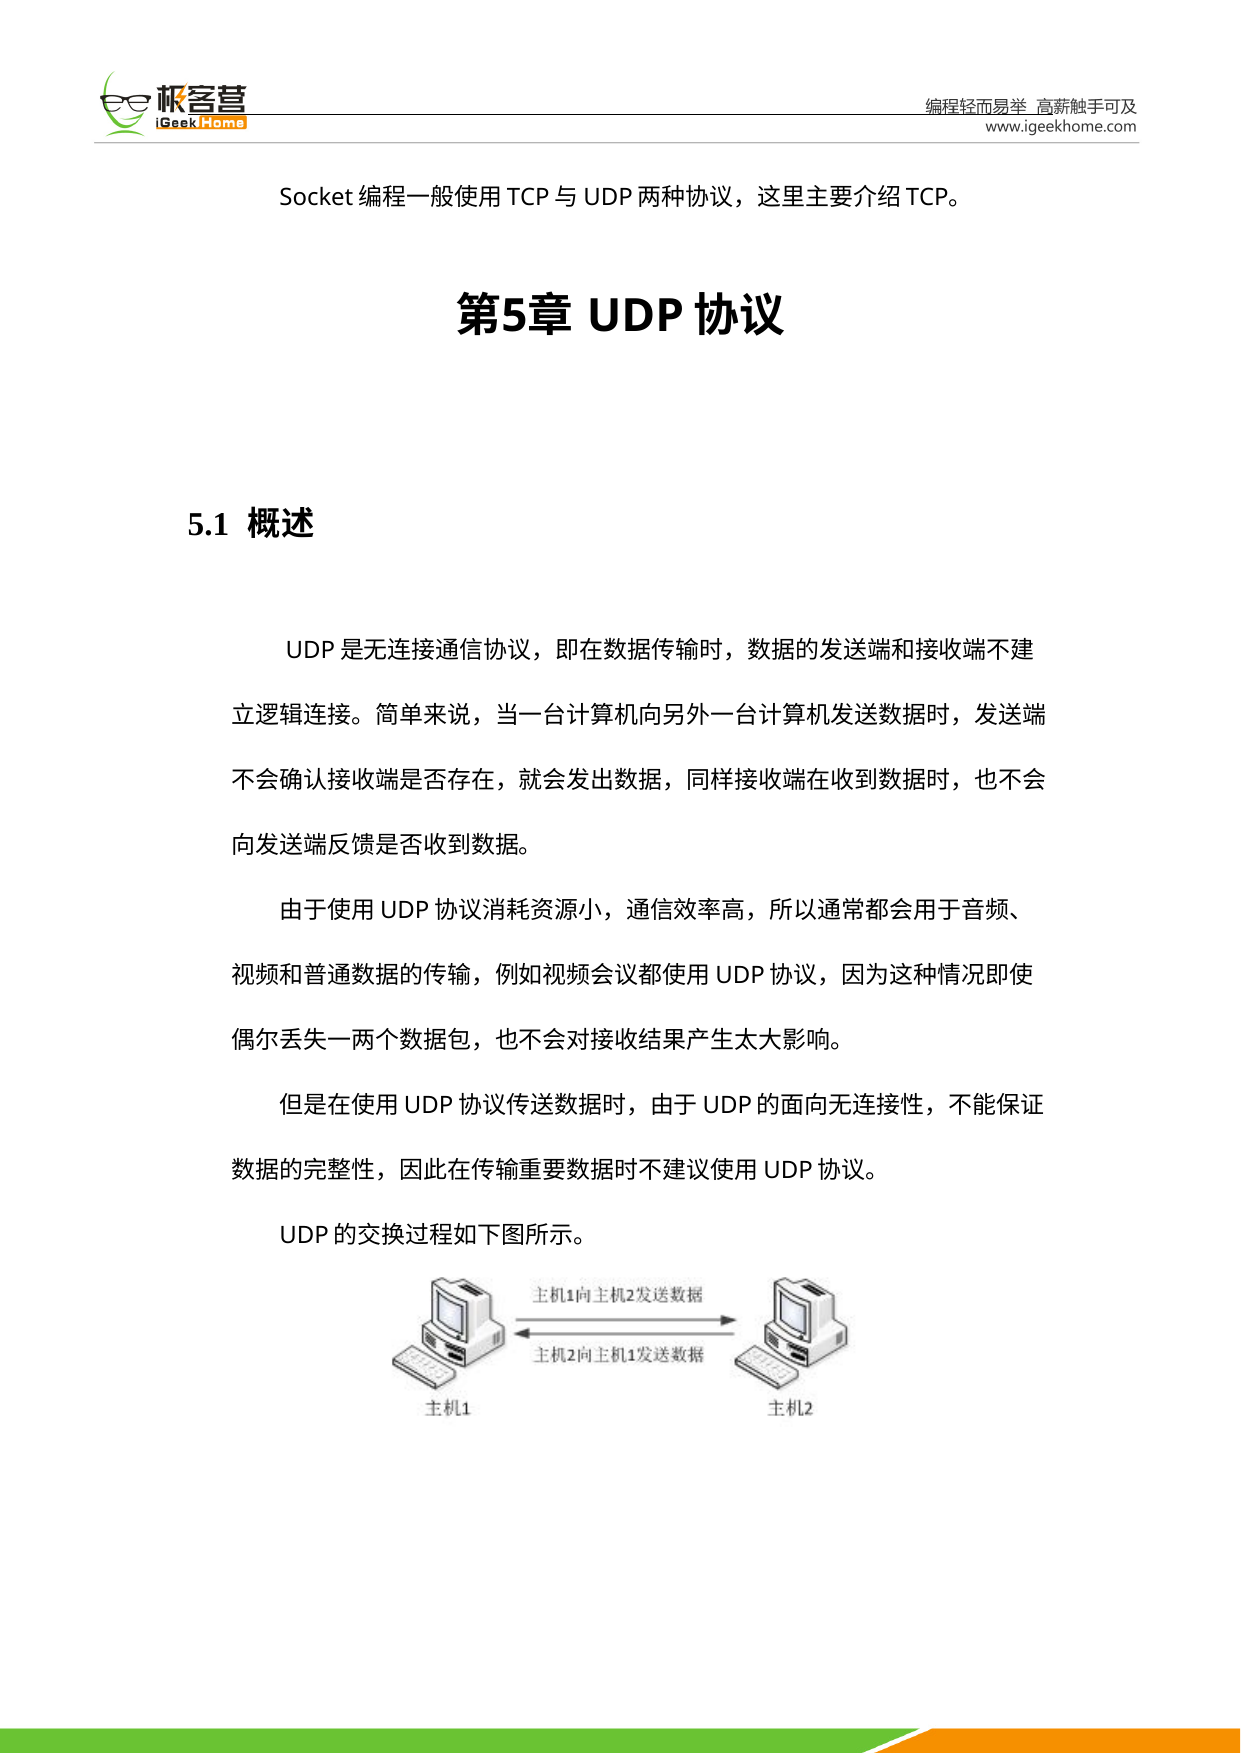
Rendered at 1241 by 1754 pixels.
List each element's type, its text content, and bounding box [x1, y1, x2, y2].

text Socket编程一般使用TCP与UDP两种协议，这里主要介绍TCP。 [231, 162, 1053, 227]
picture [0, 1690, 1241, 1753]
picture [355, 1265, 885, 1427]
text UDP的交换过程如下图所示。 [231, 1200, 1053, 1265]
subtitle 概述 [187, 488, 1053, 553]
text 由于使用UDP协议消耗资源小，通信效率高，所以通常都会用于音频、视频和普通数据的传输，例如视频会议都使用UDP协议，因为这种情况即使偶尔丢失一两个数据包，也不会对接收结果产生太大影响。 [231, 875, 1053, 1070]
text UDP是无连接通信协议，即在数据传输时，数据的发送端和接收端不建立逻辑连接。简单来说，当一台计算机向另外一台计算机发送数据时，发送端不会确认接收端是否存在，就会发出数据，同样接收端在收到数据时，也不会向发送端反馈是否收到数据。 [231, 615, 1053, 875]
text 但是在使用UDP协议传送数据时，由于UDP的面向无连接性，不能保证数据的完整性，因此在传输重要数据时不建议使用UDP协议。 [231, 1070, 1053, 1200]
subtitle UDP协议 [187, 262, 1053, 360]
picture [0, 1, 1241, 151]
